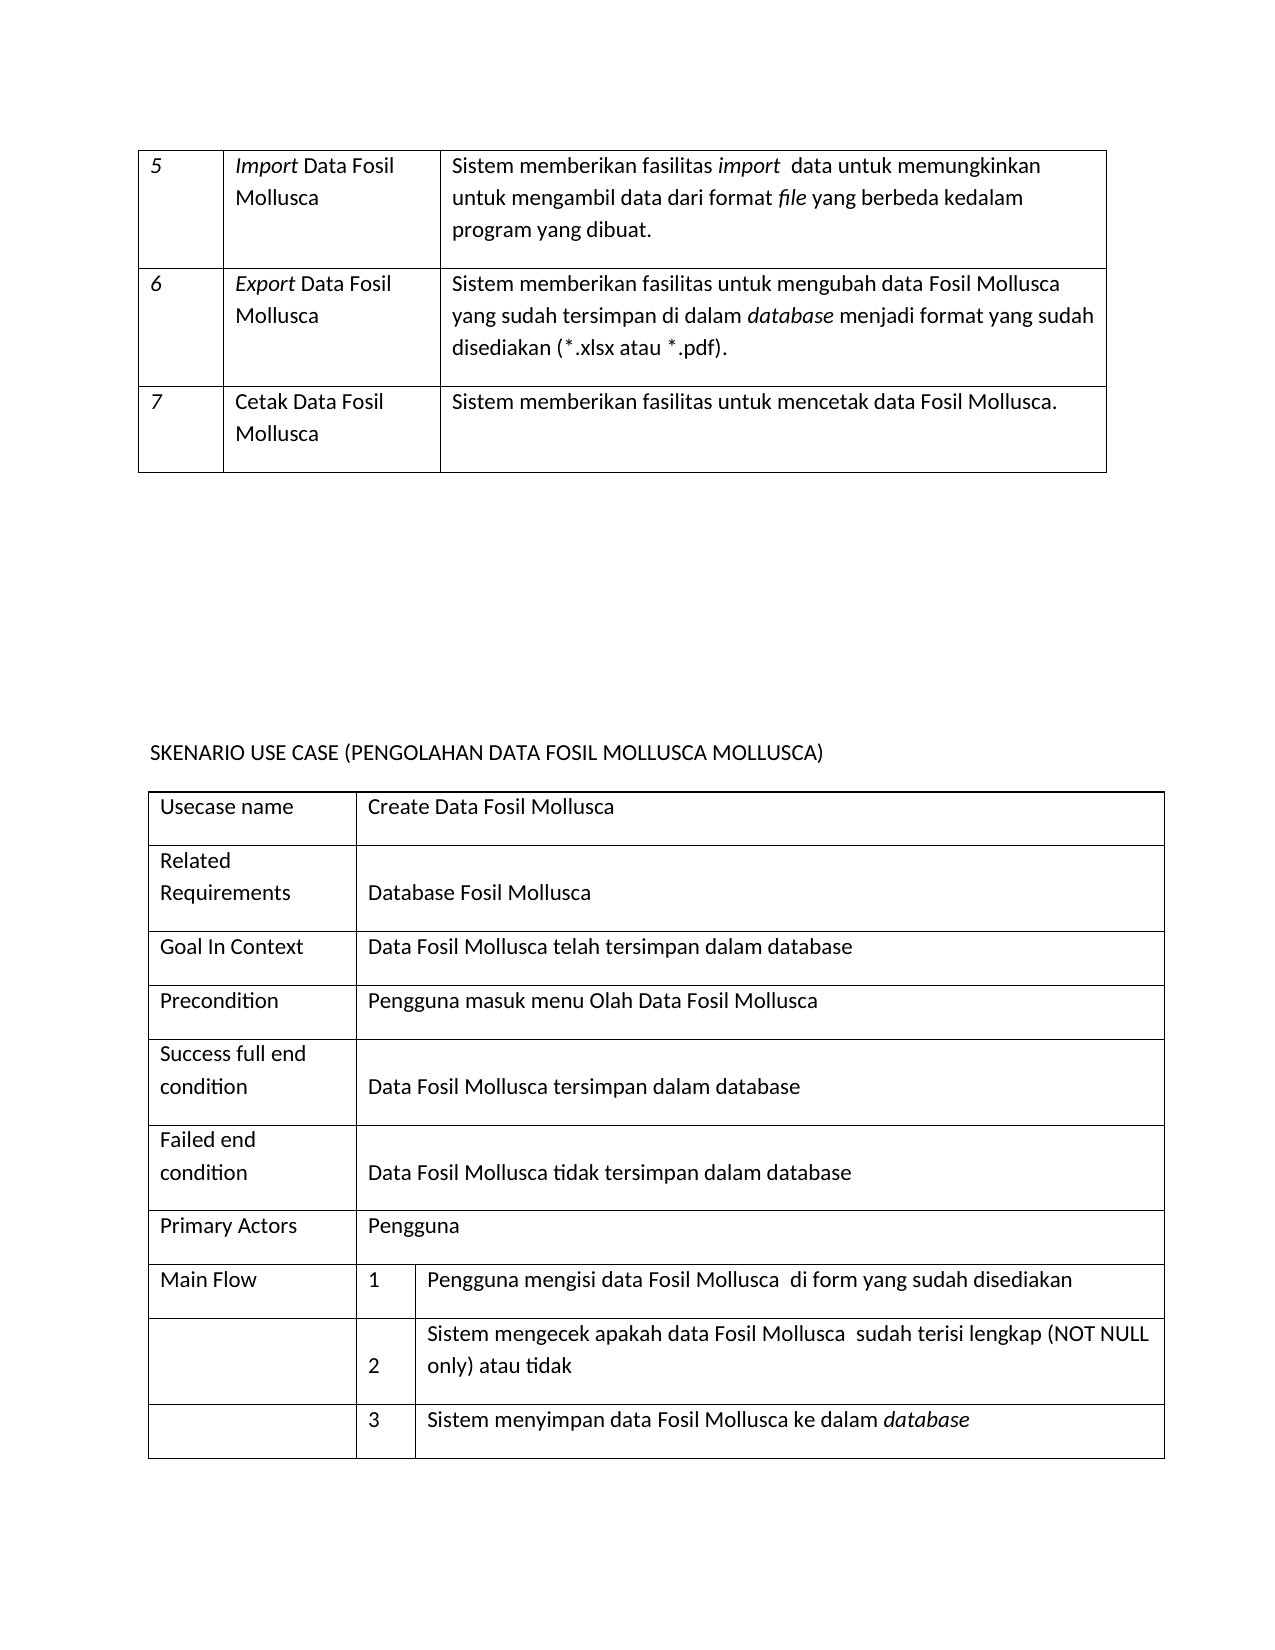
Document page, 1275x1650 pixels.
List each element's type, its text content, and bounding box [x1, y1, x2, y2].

table_header Create Data Fosil Mollusca [357, 793, 1164, 845]
table_cell Primary Actors [149, 1211, 356, 1264]
table_cell 5 [139, 151, 223, 268]
table_cell Related Requirements [149, 846, 356, 931]
table_cell Success full end condition [149, 1040, 356, 1124]
table_cell Database Fosil Mollusca [357, 846, 1164, 931]
table_cell [149, 1319, 356, 1404]
table_cell Sistem memberikan fasilitas import data untuk memungkinkan untuk mengambil data dari format file yang berbeda kedalam program yang dibuat. [441, 151, 1106, 268]
table_cell [149, 1405, 356, 1458]
table_cell Sistem memberikan fasilitas untuk mengubah data Fosil Mollusca yang sudah tersimpan di dalam database menjadi format yang sudah disediakan (*.xlsx atau *.pdf). [441, 269, 1106, 386]
table_cell Pengguna [357, 1211, 1164, 1264]
table_cell 6 [139, 269, 223, 386]
table_cell Data Fosil Mollusca tidak tersimpan dalam database [357, 1126, 1164, 1210]
table_header Usecase name [149, 793, 356, 845]
table_cell 7 [139, 387, 223, 472]
table_cell Pengguna masuk menu Olah Data Fosil Mollusca [357, 986, 1164, 1038]
table_cell Import Data Fosil Mollusca [224, 151, 440, 268]
table_cell Precondition [149, 986, 356, 1038]
table_cell 1 [357, 1265, 415, 1318]
table_cell Data Fosil Mollusca telah tersimpan dalam database [357, 932, 1164, 985]
table_cell Sistem memberikan fasilitas untuk mencetak data Fosil Mollusca. [441, 387, 1106, 472]
table_cell Data Fosil Mollusca tersimpan dalam database [357, 1040, 1164, 1124]
table_cell 3 [357, 1405, 415, 1458]
table_cell Main Flow [149, 1265, 356, 1318]
table_cell Export Data Fosil Mollusca [224, 269, 440, 386]
table_cell 2 [357, 1319, 415, 1404]
table_cell Sistem mengecek apakah data Fosil Mollusca sudah terisi lengkap (NOT NULL only) atau tidak [416, 1319, 1164, 1404]
text SKENARIO USE CASE (PENGOLAHAN DATA FOSIL MOLLUSCA MOLLUSCA) [150, 738, 1125, 766]
table_cell Failed end condition [149, 1126, 356, 1210]
table_cell Goal In Context [149, 932, 356, 985]
table_cell Cetak Data Fosil Mollusca [224, 387, 440, 472]
table_cell Sistem menyimpan data Fosil Mollusca ke dalam database [416, 1405, 1164, 1458]
table_cell Pengguna mengisi data Fosil Mollusca di form yang sudah disediakan [416, 1265, 1164, 1318]
